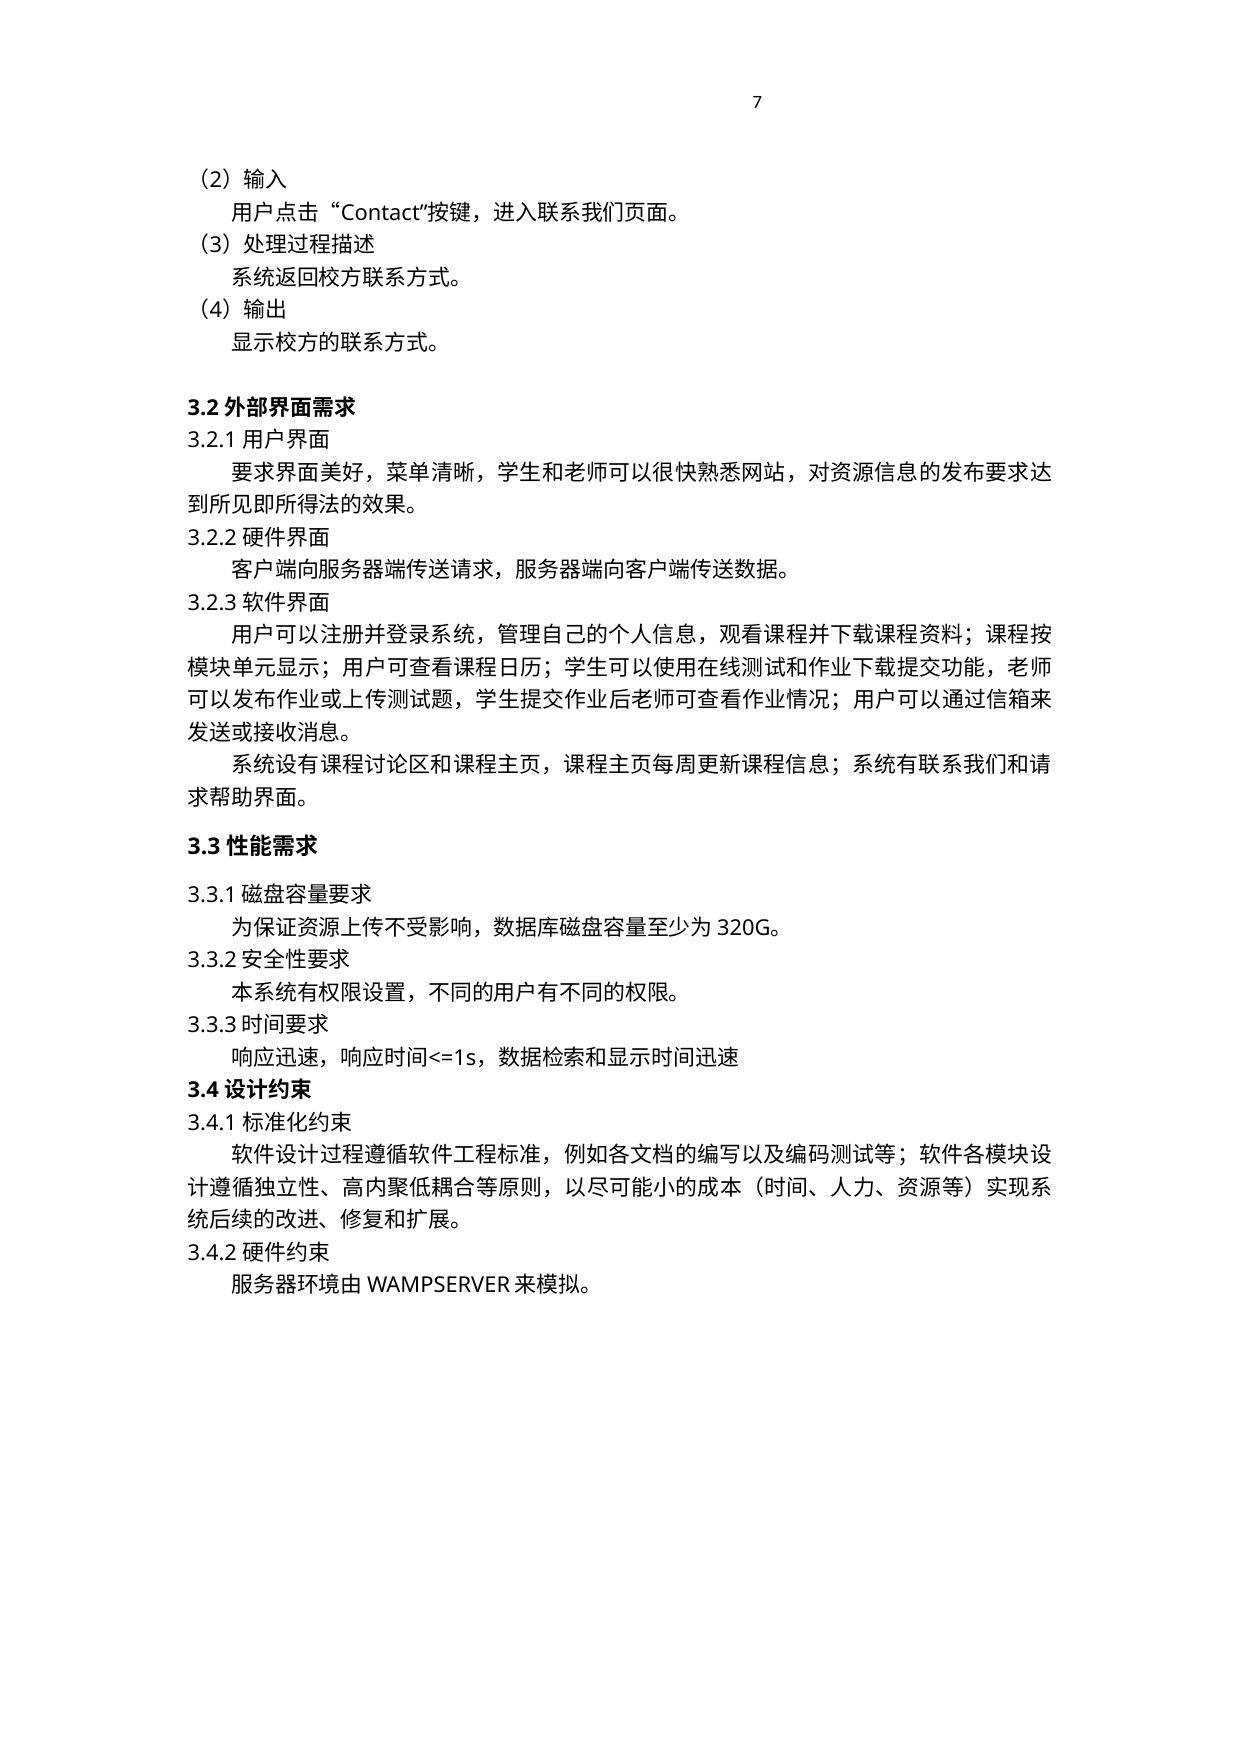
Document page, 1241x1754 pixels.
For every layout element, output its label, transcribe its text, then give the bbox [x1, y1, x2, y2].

text 要求界面美好，菜单清晰，学生和老师可以很快熟悉网站，对资源信息的发布要求达到所见即所得法的效果。 [187, 454, 1053, 519]
text 3.4.2 硬件约束 [187, 1234, 1053, 1267]
text （4）输出 [187, 292, 1053, 324]
text 本系统有权限设置，不同的用户有不同的权限。 [187, 974, 1053, 1007]
text （3）处理过程描述 [187, 227, 1053, 259]
text 用户点击“Contact”按键，进入联系我们页面。 [187, 194, 1053, 227]
text 显示校方的联系方式。 [187, 324, 1053, 357]
text 3.4 设计约束 [187, 1072, 1053, 1104]
text 3.4.1 标准化约束 [187, 1104, 1053, 1137]
text 3.2.1 用户界面 [187, 422, 1053, 454]
text 软件设计过程遵循软件工程标准，例如各文档的编写以及编码测试等；软件各模块设计遵循独立性、高内聚低耦合等原则，以尽可能小的成本（时间、人力、资源等）实现系统后续的改进、修复和扩展。 [187, 1137, 1053, 1234]
text 3.3 性能需求 [187, 812, 1053, 877]
text 为保证资源上传不受影响，数据库磁盘容量至少为320G。 [187, 909, 1053, 942]
text 系统返回校方联系方式。 [187, 259, 1053, 292]
text 用户可以注册并登录系统，管理自己的个人信息，观看课程并下载课程资料；课程按模块单元显示；用户可查看课程日历；学生可以使用在线测试和作业下载提交功能，老师可以发布作业或上传测试题，学生提交作业后老师可查看作业情况；用户可以通过信箱来发送或接收消息。 [187, 617, 1053, 747]
text 3.2 外部界面需求 [187, 389, 1053, 422]
text 客户端向服务器端传送请求，服务器端向客户端传送数据。 [187, 552, 1053, 584]
text 3.3.2安全性要求 [187, 942, 1053, 974]
text 3.2.3 软件界面 [187, 584, 1053, 617]
text 响应迅速，响应时间<=1s，数据检索和显示时间迅速 [187, 1039, 1053, 1072]
text 3.3.1磁盘容量要求 [187, 877, 1053, 909]
text （2）输入 [187, 162, 1053, 194]
text 3.3.3时间要求 [187, 1007, 1053, 1039]
text 3.2.2 硬件界面 [187, 519, 1053, 552]
text 服务器环境由WAMPSERVER来模拟。 [187, 1267, 1053, 1299]
text 系统设有课程讨论区和课程主页，课程主页每周更新课程信息；系统有联系我们和请求帮助界面。 [187, 747, 1053, 812]
